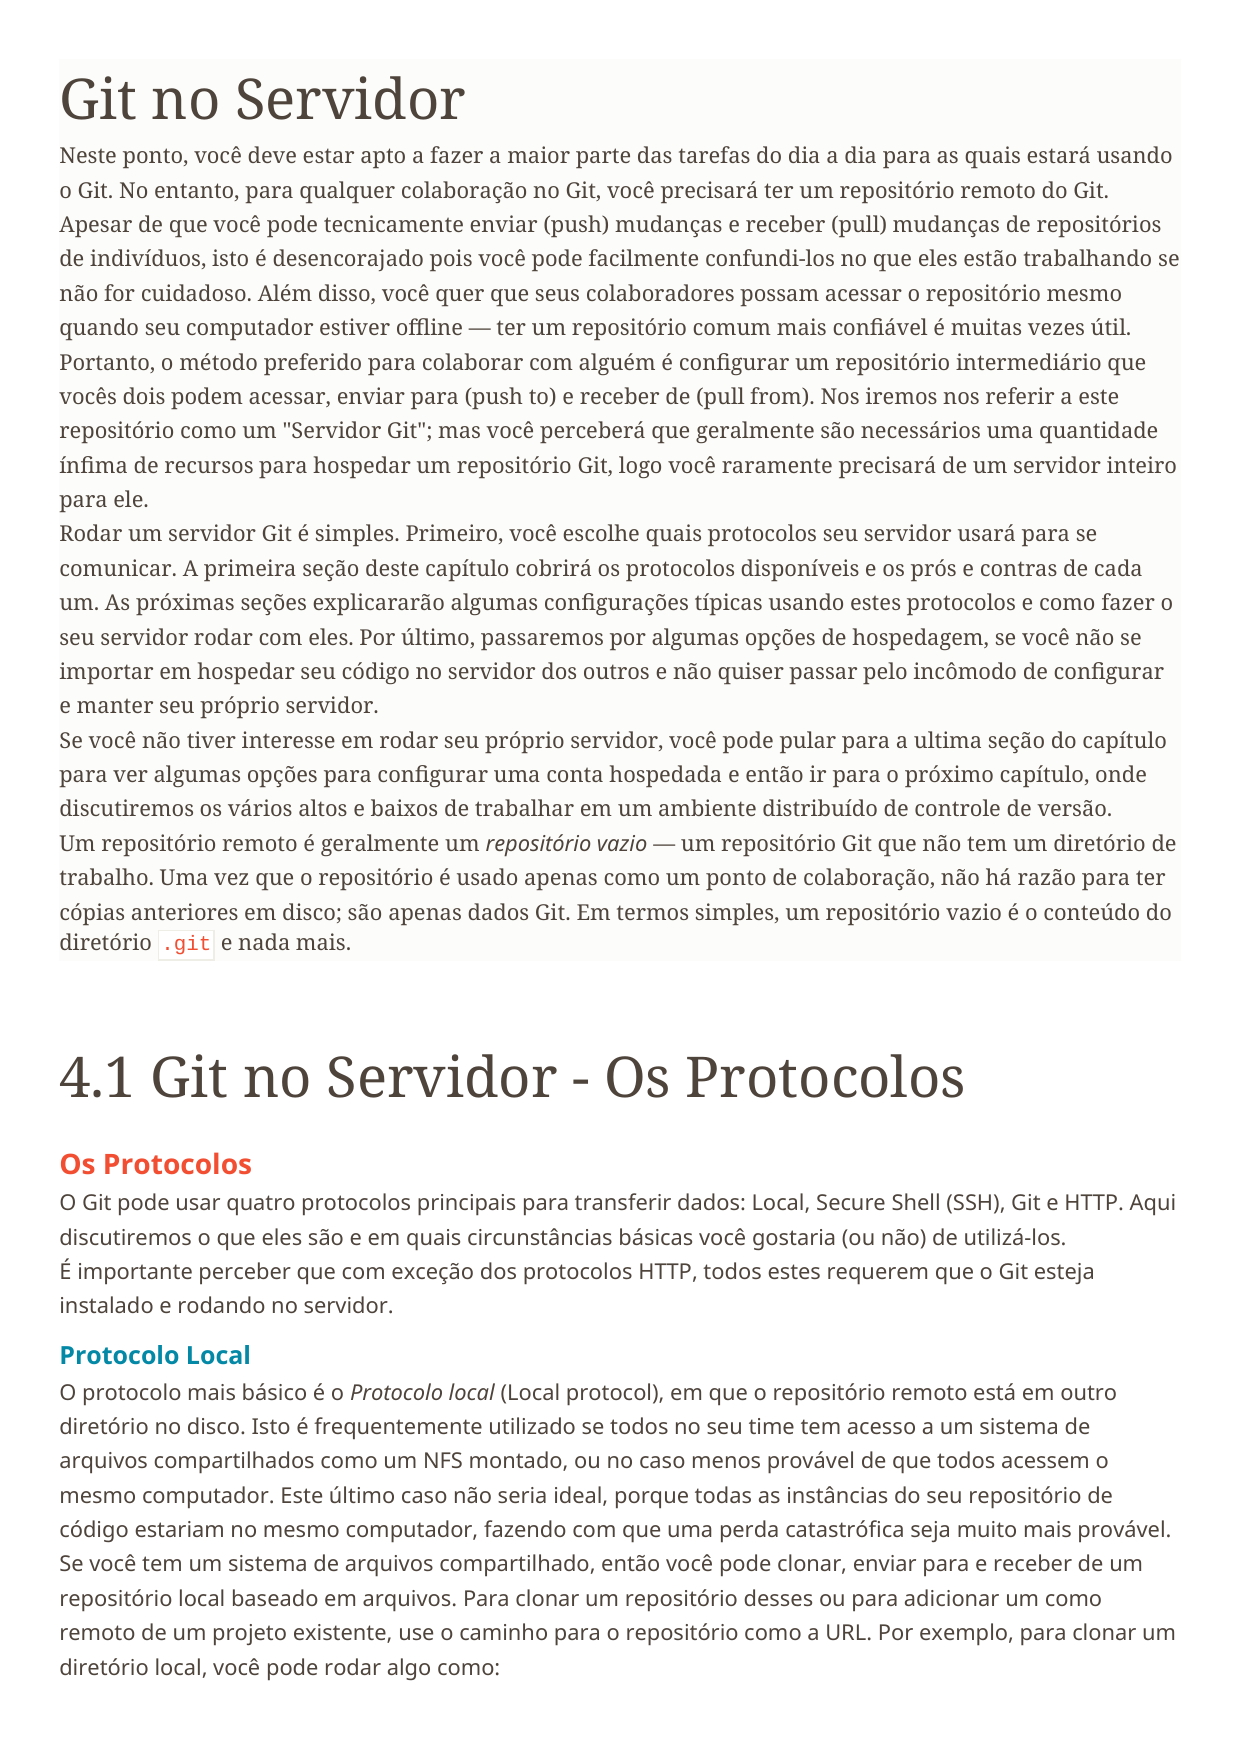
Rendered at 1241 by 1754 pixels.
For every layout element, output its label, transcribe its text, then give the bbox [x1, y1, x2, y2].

text Rodar um servidor Git é simples. Primeiro, você escolhe quais protocolos seu servidor usará para se comunicar. A primeira seção deste capítulo cobrirá os protocolos disponíveis e os prós e contras de cada um. As próximas seções explicararão algumas configurações típicas usando estes protocolos e como fazer o seu servidor rodar com eles. Por último, passaremos por algumas opções de hospedagem, se você não se importar em hospedar seu código no servidor dos outros e não quiser passar pelo incômodo de configurar e manter seu próprio servidor. [59, 514, 1181, 720]
text Se você não tiver interesse em rodar seu próprio servidor, você pode pular para a ultima seção do capítulo para ver algumas opções para configurar uma conta hospedada e então ir para o próximo capítulo, onde discutiremos os vários altos e baixos de trabalhar em um ambiente distribuído de controle de versão. [59, 720, 1181, 823]
text O protocolo mais básico é o Protocolo local (Local protocol), em que o repositório remoto está em outro diretório no disco. Isto é frequentemente utilizado se todos no seu time tem acesso a um sistema de arquivos compartilhados como um NFS montado, ou no caso menos provável de que todos acessem o mesmo computador. Este último caso não seria ideal, porque todas as instâncias do seu repositório de código estariam no mesmo computador, fazendo com que uma perda catastrófica seja muito mais provável. [59, 1372, 1181, 1544]
subtitle Protocolo Local [59, 1320, 1181, 1372]
text Se você tem um sistema de arquivos compartilhado, então você pode clonar, enviar para e receber de um repositório local baseado em arquivos. Para clonar um repositório desses ou para adicionar um como remoto de um projeto existente, use o caminho para o repositório como a URL. Por exemplo, para clonar um diretório local, você pode rodar algo como: [59, 1544, 1181, 1681]
subtitle Git no Servidor [59, 59, 1181, 136]
subtitle 4.1 Git no Servidor - Os Protocolos [59, 1037, 1181, 1114]
text É importante perceber que com exceção dos protocolos HTTP, todos estes requerem que o Git esteja instalado e rodando no servidor. [59, 1252, 1181, 1320]
subtitle Os Protocolos [59, 1114, 1181, 1183]
text O Git pode usar quatro protocolos principais para transferir dados: Local, Secure Shell (SSH), Git e HTTP. Aqui discutiremos o que eles são e em quais circunstâncias básicas você gostaria (ou não) de utilizá-los. [59, 1183, 1181, 1252]
text Neste ponto, você deve estar apto a fazer a maior parte das tarefas do dia a dia para as quais estará usando o Git. No entanto, para qualquer colaboração no Git, você precisará ter um repositório remoto do Git. Apesar de que você pode tecnicamente enviar (push) mudanças e receber (pull) mudanças de repositórios de indivíduos, isto é desencorajado pois você pode facilmente confundi-los no que eles estão trabalhando se não for cuidadoso. Além disso, você quer que seus colaboradores possam acessar o repositório mesmo quando seu computador estiver offline — ter um repositório comum mais confiável é muitas vezes útil. Portanto, o método preferido para colaborar com alguém é configurar um repositório intermediário que vocês dois podem acessar, enviar para (push to) e receber de (pull from). Nos iremos nos referir a este repositório como um "Servidor Git"; mas você perceberá que geralmente são necessários uma quantidade ínfima de recursos para hospedar um repositório Git, logo você raramente precisará de um servidor inteiro para ele. [59, 136, 1181, 514]
text Um repositório remoto é geralmente um repositório vazio — um repositório Git que não tem um diretório de trabalho. Uma vez que o repositório é usado apenas como um ponto de colaboração, não há razão para ter cópias anteriores em disco; são apenas dados Git. Em termos simples, um repositório vazio é o conteúdo do diretório .git e nada mais. [59, 823, 1181, 961]
